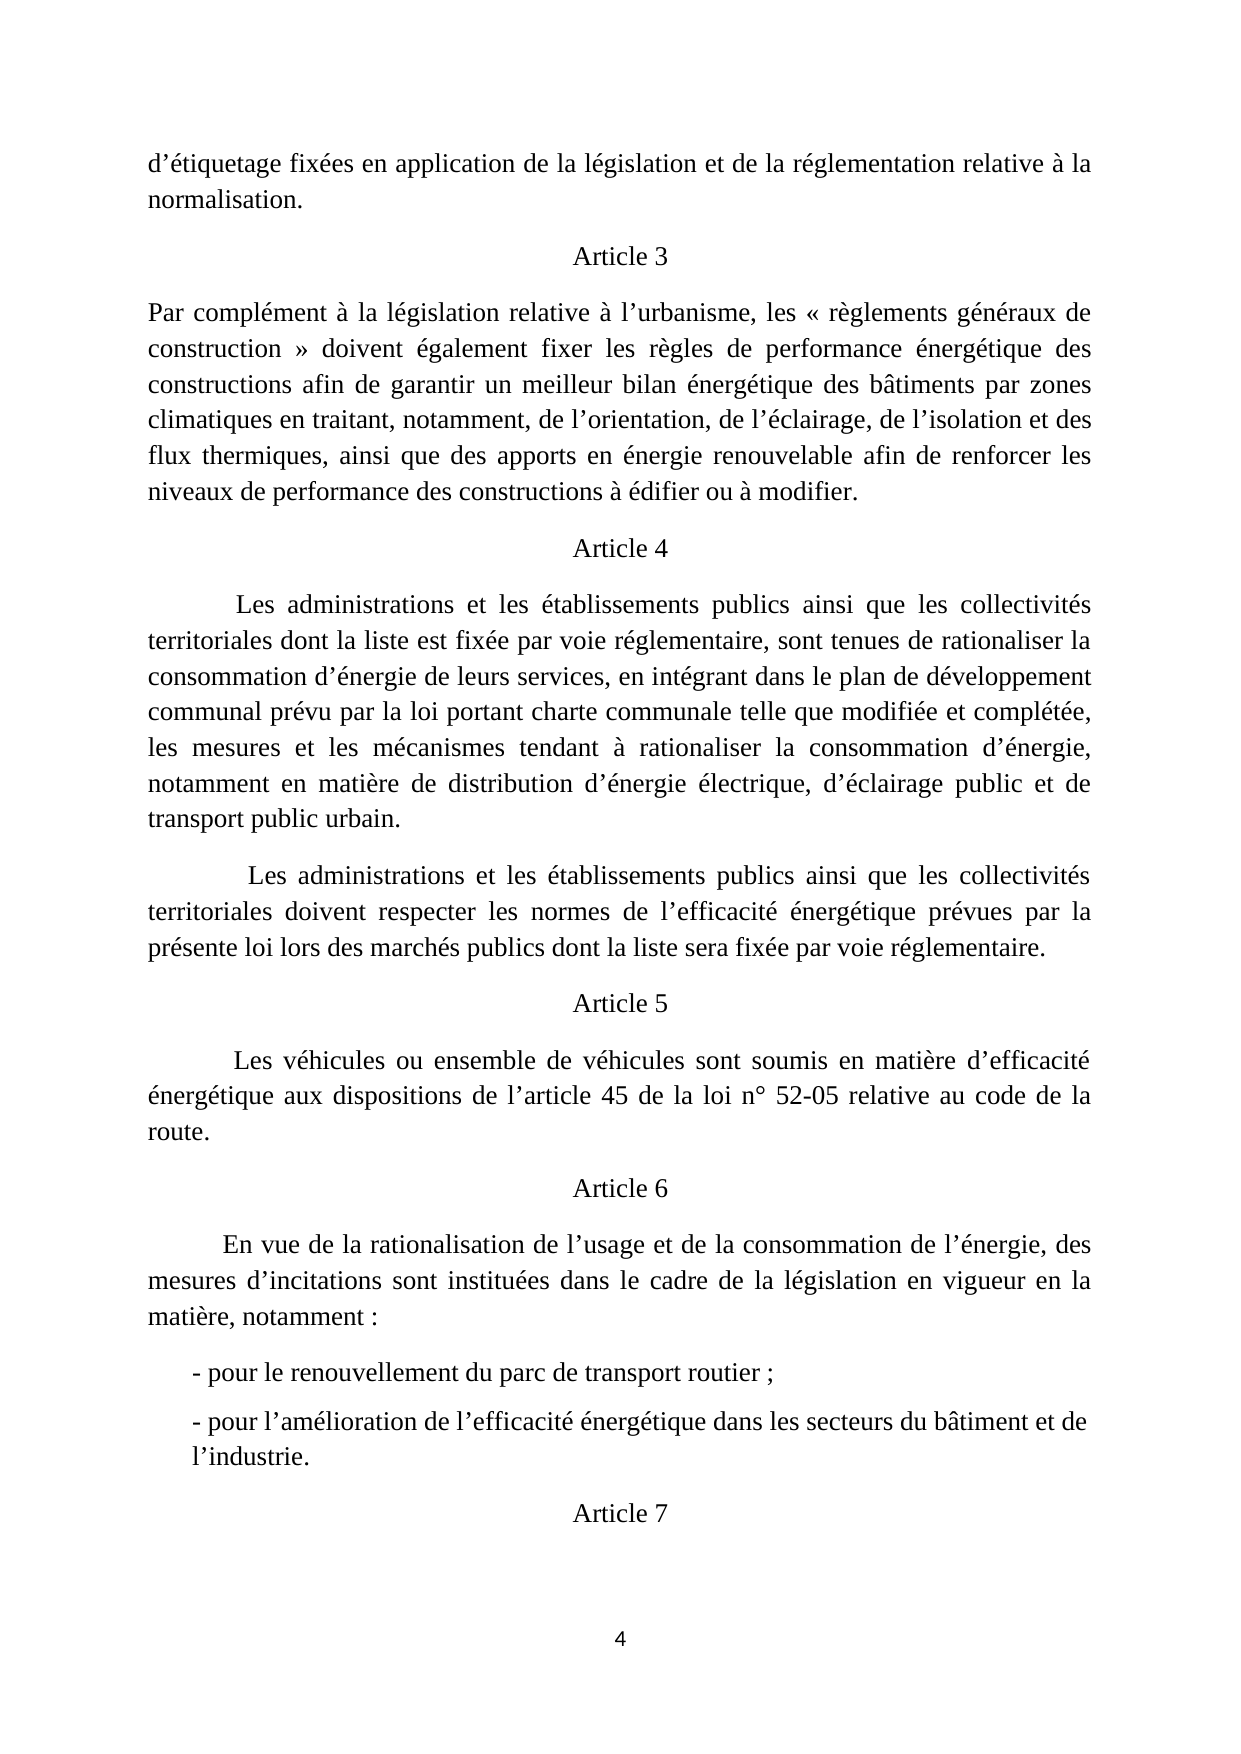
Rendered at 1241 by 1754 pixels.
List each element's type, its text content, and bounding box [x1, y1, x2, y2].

text Les administrations et les établissements publics ainsi que les collectivités territoriales dont la liste est fixée par voie réglementaire, sont tenues de rationaliser la consommation d’énergie de leurs services, en intégrant dans le plan de développement communal prévu par la loi portant charte communale telle que modifiée et complétée, les mesures et les mécanismes tendant à rationaliser la consommation d’énergie, notamment en matière de distribution d’énergie électrique, d’éclairage public et de transport public urbain. [148, 588, 1093, 834]
text Article 7 [148, 1497, 1093, 1528]
text Article 4 [148, 532, 1093, 563]
text - pour l’amélioration de l’efficacité énergétique dans les secteurs du bâtiment et de l’industrie. [192, 1404, 1093, 1471]
text Article 6 [148, 1172, 1093, 1203]
text Par complément à la législation relative à l’urbanisme, les « règlements généraux de construction » doivent également fixer les règles de performance énergétique des constructions afin de garantir un meilleur bilan énergétique des bâtiments par zones climatiques en traitant, notamment, de l’orientation, de l’éclairage, de l’isolation et des flux thermiques, ainsi que des apports en énergie renouvelable afin de renforcer les niveaux de performance des constructions à édifier ou à modifier. [148, 296, 1093, 506]
text Les véhicules ou ensemble de véhicules sont soumis en matière d’efficacité énergétique aux dispositions de l’article 45 de la loi n° 52-05 relative au code de la route. [148, 1044, 1093, 1146]
text En vue de la rationalisation de l’usage et de la consommation de l’énergie, des mesures d’incitations sont instituées dans le cadre de la législation en vigueur en la matière, notamment : [148, 1228, 1093, 1331]
text Les administrations et les établissements publics ainsi que les collectivités territoriales doivent respecter les normes de l’efficacité énergétique prévues par la présente loi lors des marchés publics dont la liste sera fixée par voie réglementaire. [148, 859, 1093, 962]
text Article 3 [148, 240, 1093, 271]
text - pour le renouvellement du parc de transport routier ; [192, 1356, 1093, 1387]
text Article 5 [148, 987, 1093, 1018]
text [148, 148, 1093, 214]
